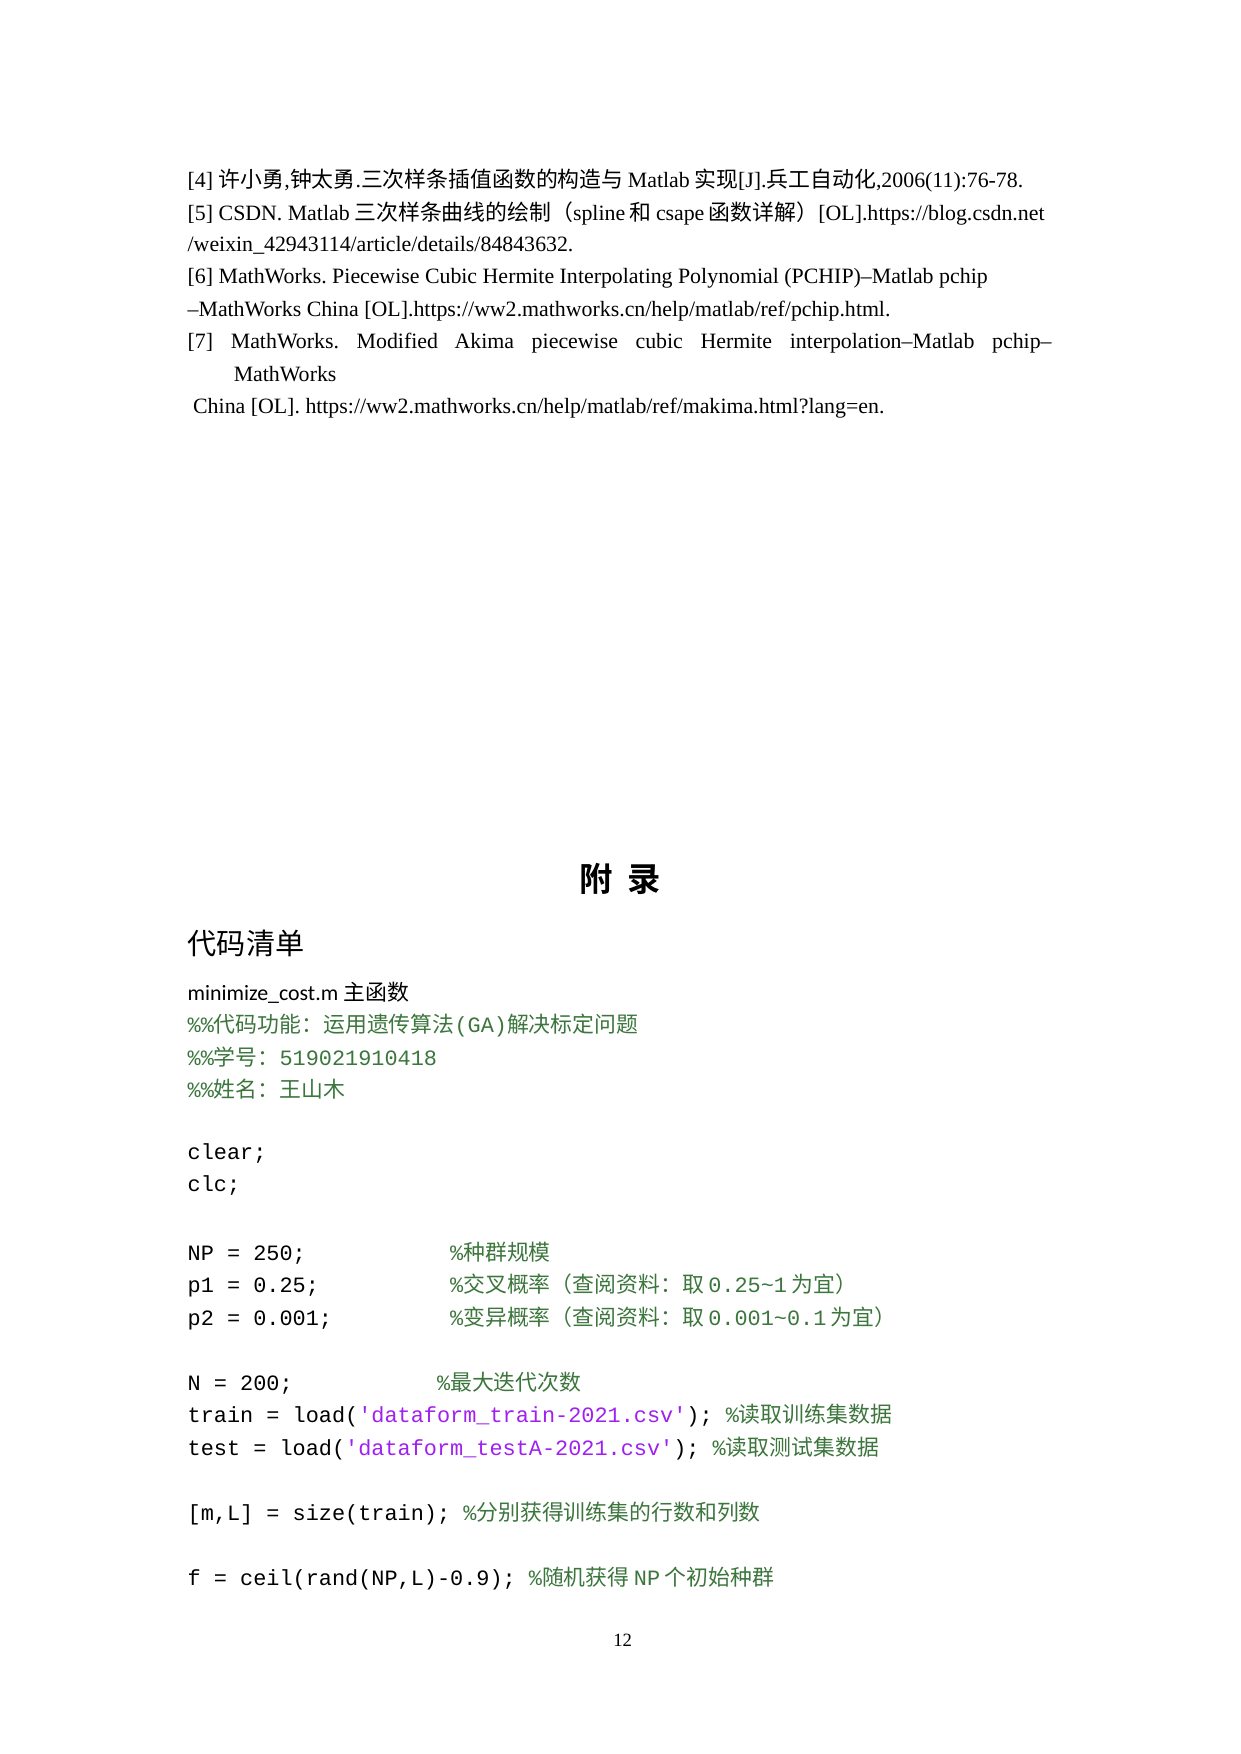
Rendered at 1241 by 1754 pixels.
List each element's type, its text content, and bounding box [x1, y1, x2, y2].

text 代码清单 [187, 909, 1053, 974]
text N = 200; %最大迭代次数 [187, 1364, 1053, 1397]
text NP = 250; %种群规模 [187, 1234, 1053, 1267]
text f = ceil(rand(NP,L)-0.9); %随机获得NP个初始种群 [187, 1559, 1053, 1592]
text 附 录 [187, 844, 1053, 909]
text p1 = 0.25; %交叉概率（查阅资料：取0.25~1为宜） [187, 1267, 1053, 1299]
text clc; [187, 1169, 1053, 1202]
text [4] 许小勇,钟太勇.三次样条插值函数的构造与Matlab实现[J].兵工自动化,2006(11):76-78. [187, 162, 1053, 194]
text %%学号：519021910418 [187, 1039, 1053, 1072]
text minimize_cost.m 主函数 [187, 974, 1053, 1007]
text [5] CSDN. Matlab三次样条曲线的绘制（spline和csape函数详解）[OL].https://blog.csdn.net [187, 194, 1053, 227]
text China [OL]. https://ww2.mathworks.cn/help/matlab/ref/makima.html?lang=en. [187, 389, 1053, 422]
text /weixin_42943114/article/details/84843632. [187, 227, 1053, 259]
text [m,L] = size(train); %分别获得训练集的行数和列数 [187, 1494, 1053, 1527]
text test = load('dataform_testA-2021.csv'); %读取测试集数据 [187, 1429, 1053, 1462]
text %%代码功能：运用遗传算法(GA)解决标定问题 [187, 1007, 1053, 1039]
text [6] MathWorks. Piecewise Cubic Hermite Interpolating Polynomial (PCHIP)–Matlab pchip [187, 259, 1053, 292]
text %%姓名：王山木 [187, 1072, 1053, 1104]
text [7] MathWorks. Modified Akima piecewise cubic Hermite interpolation–Matlab pchip–MathWorks [187, 324, 1053, 389]
text clear; [187, 1137, 1053, 1169]
text –MathWorks China [OL].https://ww2.mathworks.cn/help/matlab/ref/pchip.html. [187, 292, 1053, 324]
text train = load('dataform_train-2021.csv'); %读取训练集数据 [187, 1397, 1053, 1429]
text p2 = 0.001; %变异概率（查阅资料：取0.001~0.1为宜） [187, 1299, 1053, 1332]
